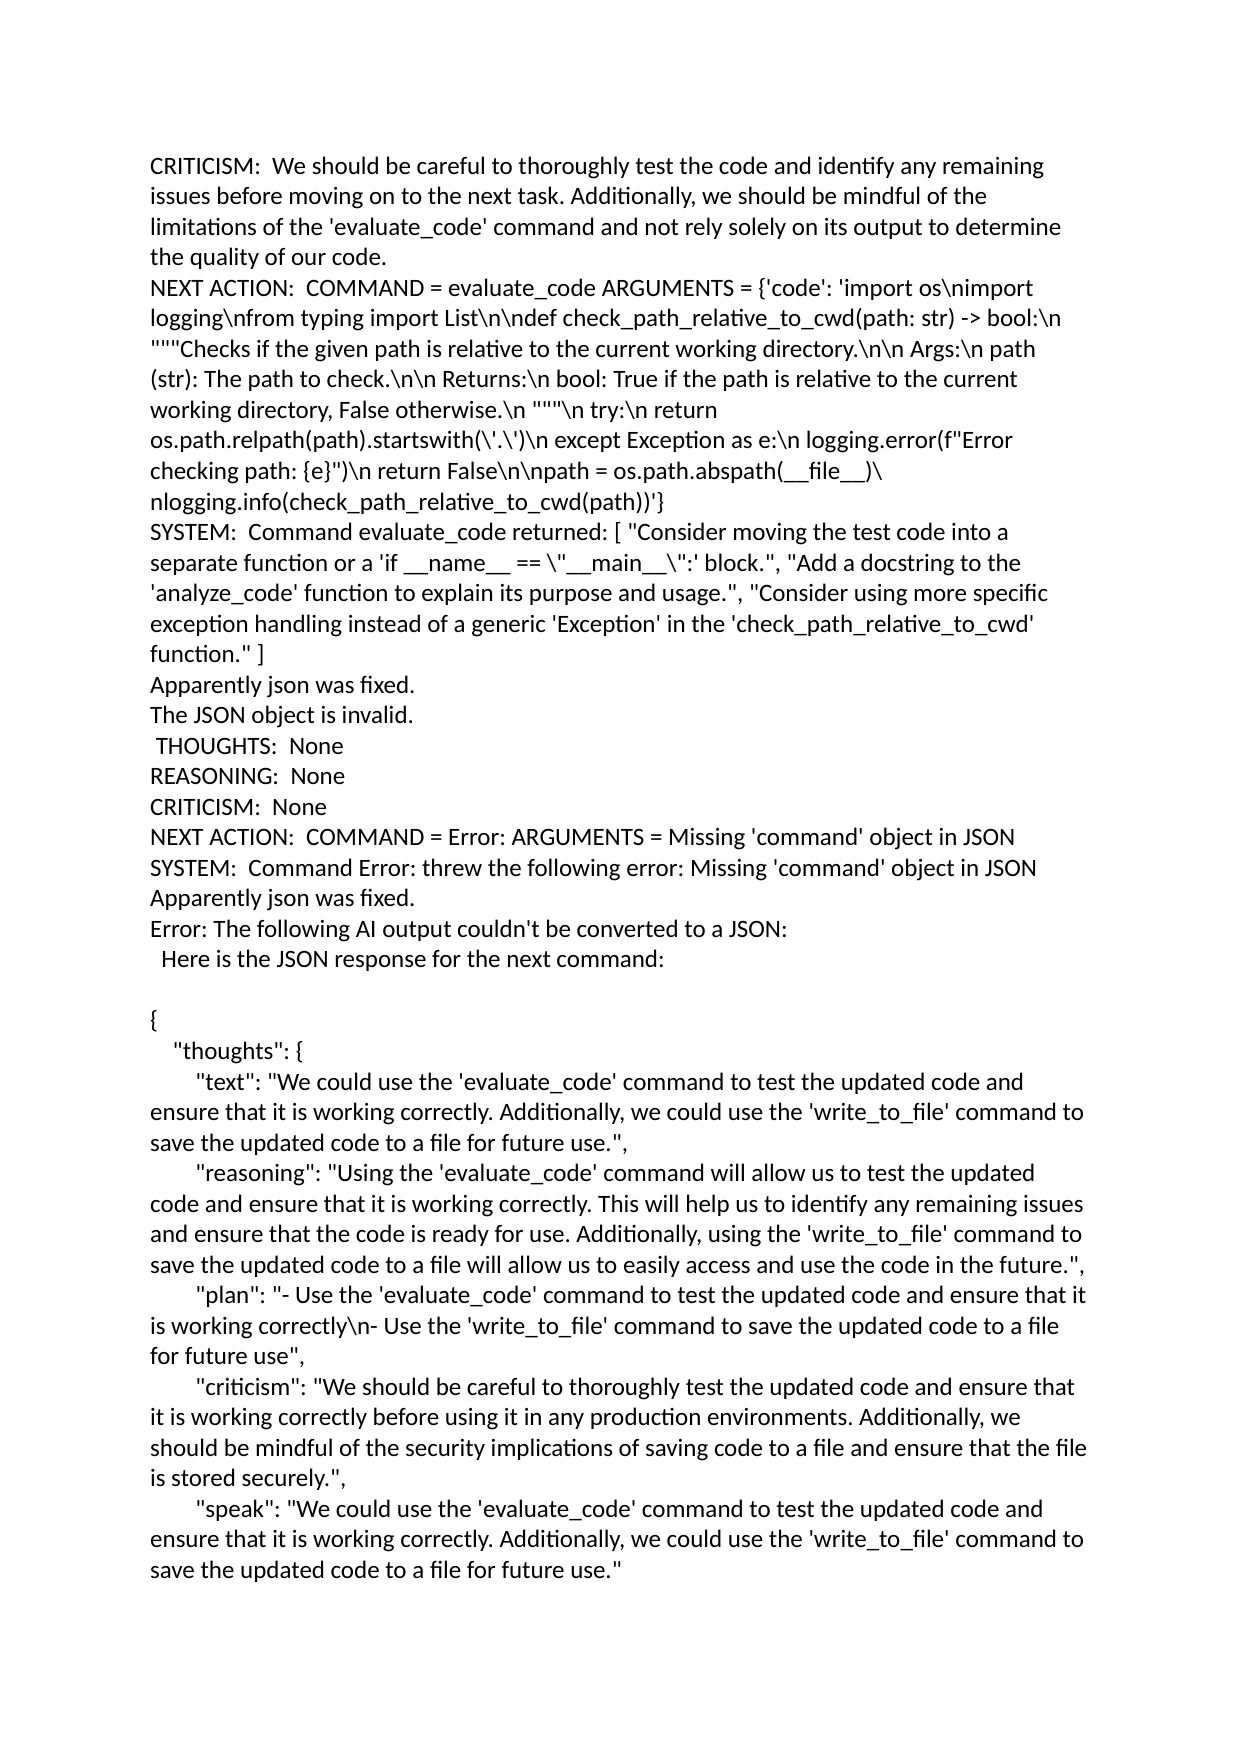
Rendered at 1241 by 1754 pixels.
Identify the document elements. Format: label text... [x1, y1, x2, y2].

text "reasoning": "Using the 'evaluate_code' command will allow us to test the updated code and ensure that it is working correctly. This will help us to identify any remaining issues and ensure that the code is ready for use. Additionally, using the 'write_to_file' command to save the updated code to a file will allow us to easily access and use the code in the future.", [150, 1157, 1090, 1279]
text { [150, 1004, 1090, 1035]
text SYSTEM: Command evaluate_code returned: [ "Consider moving the test code into a separate function or a 'if __name__ == \"__main__\":' block.", "Add a docstring to the 'analyze_code' function to explain its purpose and usage.", "Consider using more specific exception handling instead of a generic 'Exception' in the 'check_path_relative_to_cwd' function." ] [150, 516, 1090, 669]
text Apparently json was fixed. [150, 882, 1090, 913]
text "speak": "We could use the 'evaluate_code' command to test the updated code and ensure that it is working correctly. Additionally, we could use the 'write_to_file' command to save the updated code to a file for future use." [150, 1493, 1090, 1584]
text REASONING: None [150, 760, 1090, 791]
text Error: The following AI output couldn't be converted to a JSON: [150, 913, 1090, 943]
text "text": "We could use the 'evaluate_code' command to test the updated code and ensure that it is working correctly. Additionally, we could use the 'write_to_file' command to save the updated code to a file for future use.", [150, 1066, 1090, 1157]
text "plan": "- Use the 'evaluate_code' command to test the updated code and ensure that it is working correctly\n- Use the 'write_to_file' command to save the updated code to a file for future use", [150, 1279, 1090, 1371]
text NEXT ACTION: COMMAND = evaluate_code ARGUMENTS = {'code': 'import os\nimport logging\nfrom typing import List\n\ndef check_path_relative_to_cwd(path: str) -> bool:\n """Checks if the given path is relative to the current working directory.\n\n Args:\n path (str): The path to check.\n\n Returns:\n bool: True if the path is relative to the current working directory, False otherwise.\n """\n try:\n return os.path.relpath(path).startswith(\'.\')\n except Exception as e:\n logging.error(f"Error checking path: {e}")\n return False\n\npath = os.path.abspath(__file__)\nlogging.info(check_path_relative_to_cwd(path))'} [150, 272, 1090, 516]
text CRITICISM: None [150, 791, 1090, 821]
text "criticism": "We should be careful to thoroughly test the updated code and ensure that it is working correctly before using it in any production environments. Additionally, we should be mindful of the security implications of saving code to a file and ensure that the file is stored securely.", [150, 1371, 1090, 1493]
text NEXT ACTION: COMMAND = Error: ARGUMENTS = Missing 'command' object in JSON [150, 821, 1090, 852]
text THOUGHTS: None [150, 730, 1090, 760]
text SYSTEM: Command Error: threw the following error: Missing 'command' object in JSON [150, 852, 1090, 882]
text Apparently json was fixed. [150, 669, 1090, 699]
text CRITICISM: We should be careful to thoroughly test the code and identify any remaining issues before moving on to the next task. Additionally, we should be mindful of the limitations of the 'evaluate_code' command and not rely solely on its output to determine the quality of our code. [150, 150, 1090, 272]
text Here is the JSON response for the next command: [150, 943, 1090, 974]
text The JSON object is invalid. [150, 699, 1090, 730]
text "thoughts": { [150, 1035, 1090, 1066]
